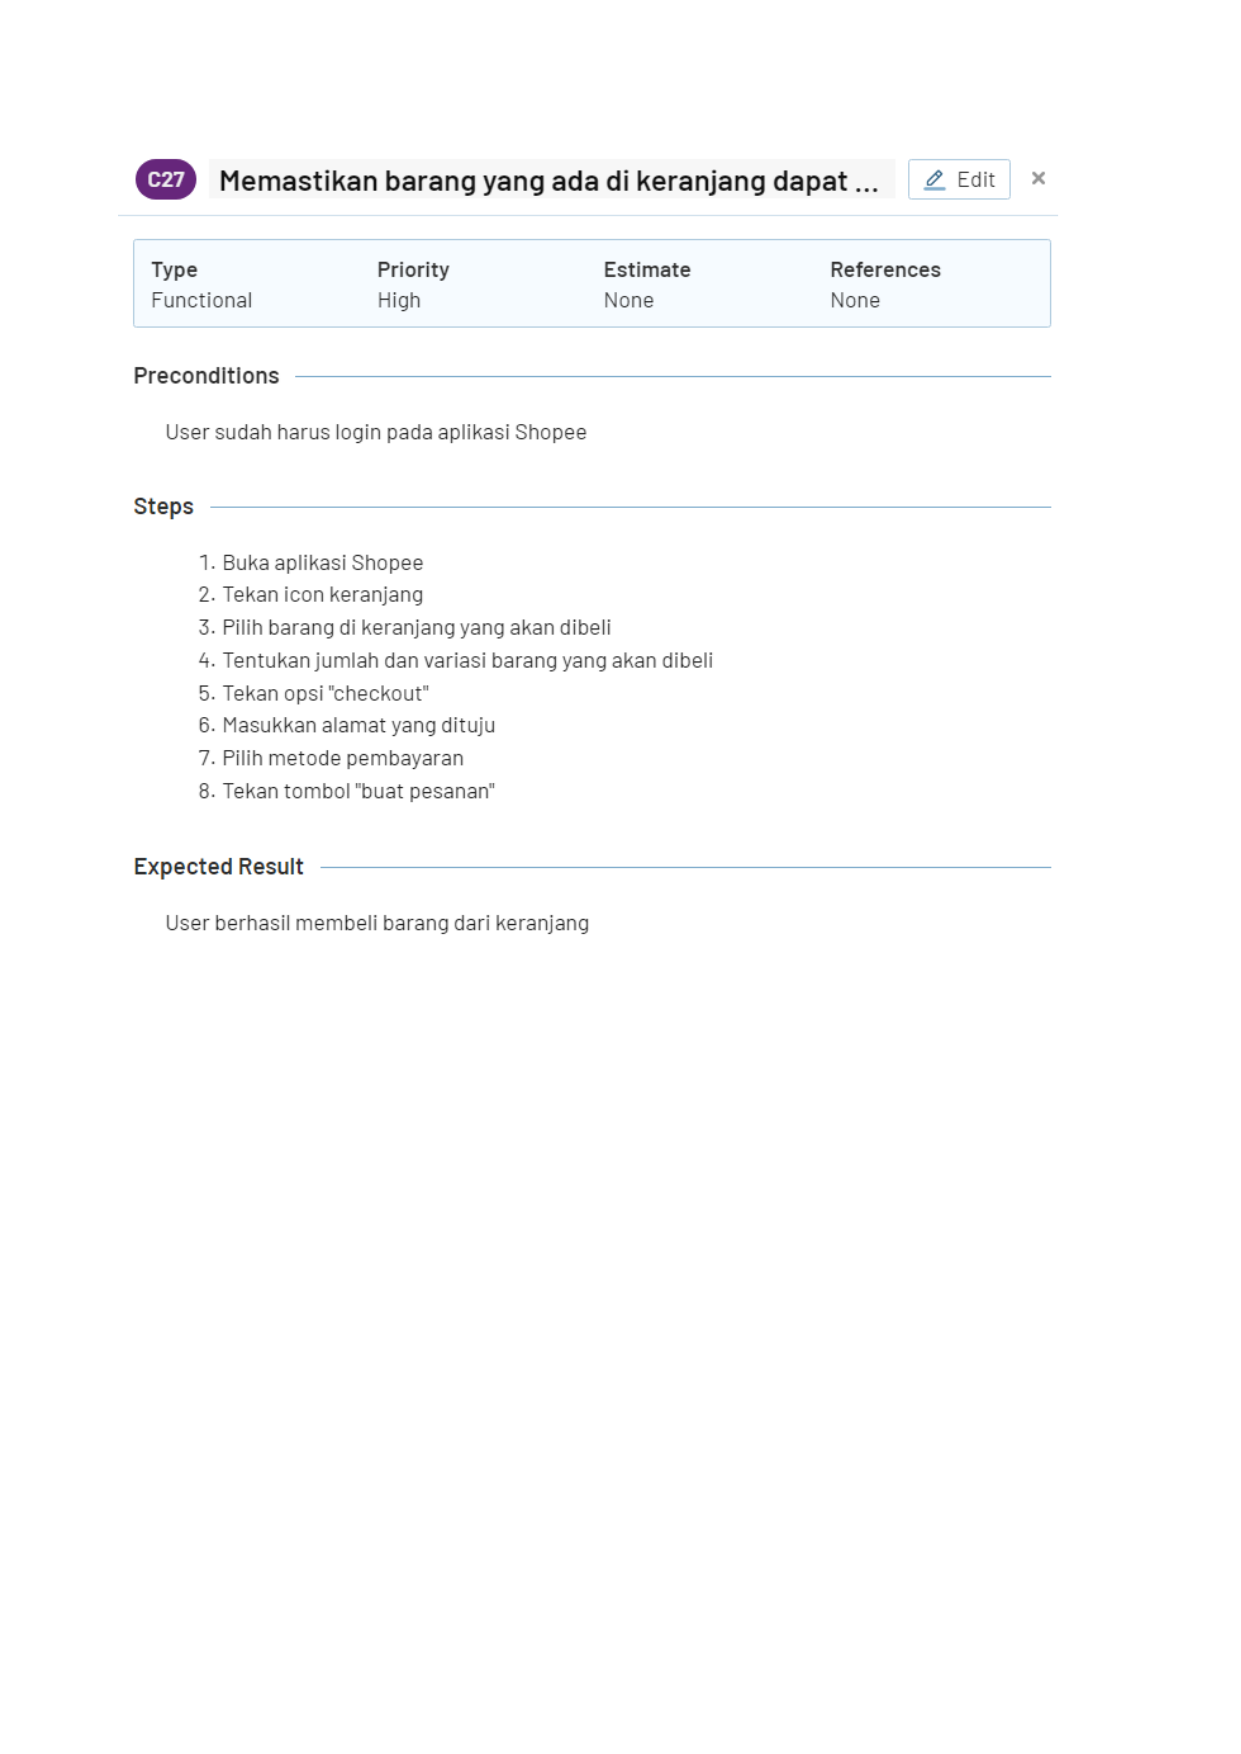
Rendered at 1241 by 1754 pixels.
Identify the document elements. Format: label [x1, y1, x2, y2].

picture [118, 150, 1059, 957]
